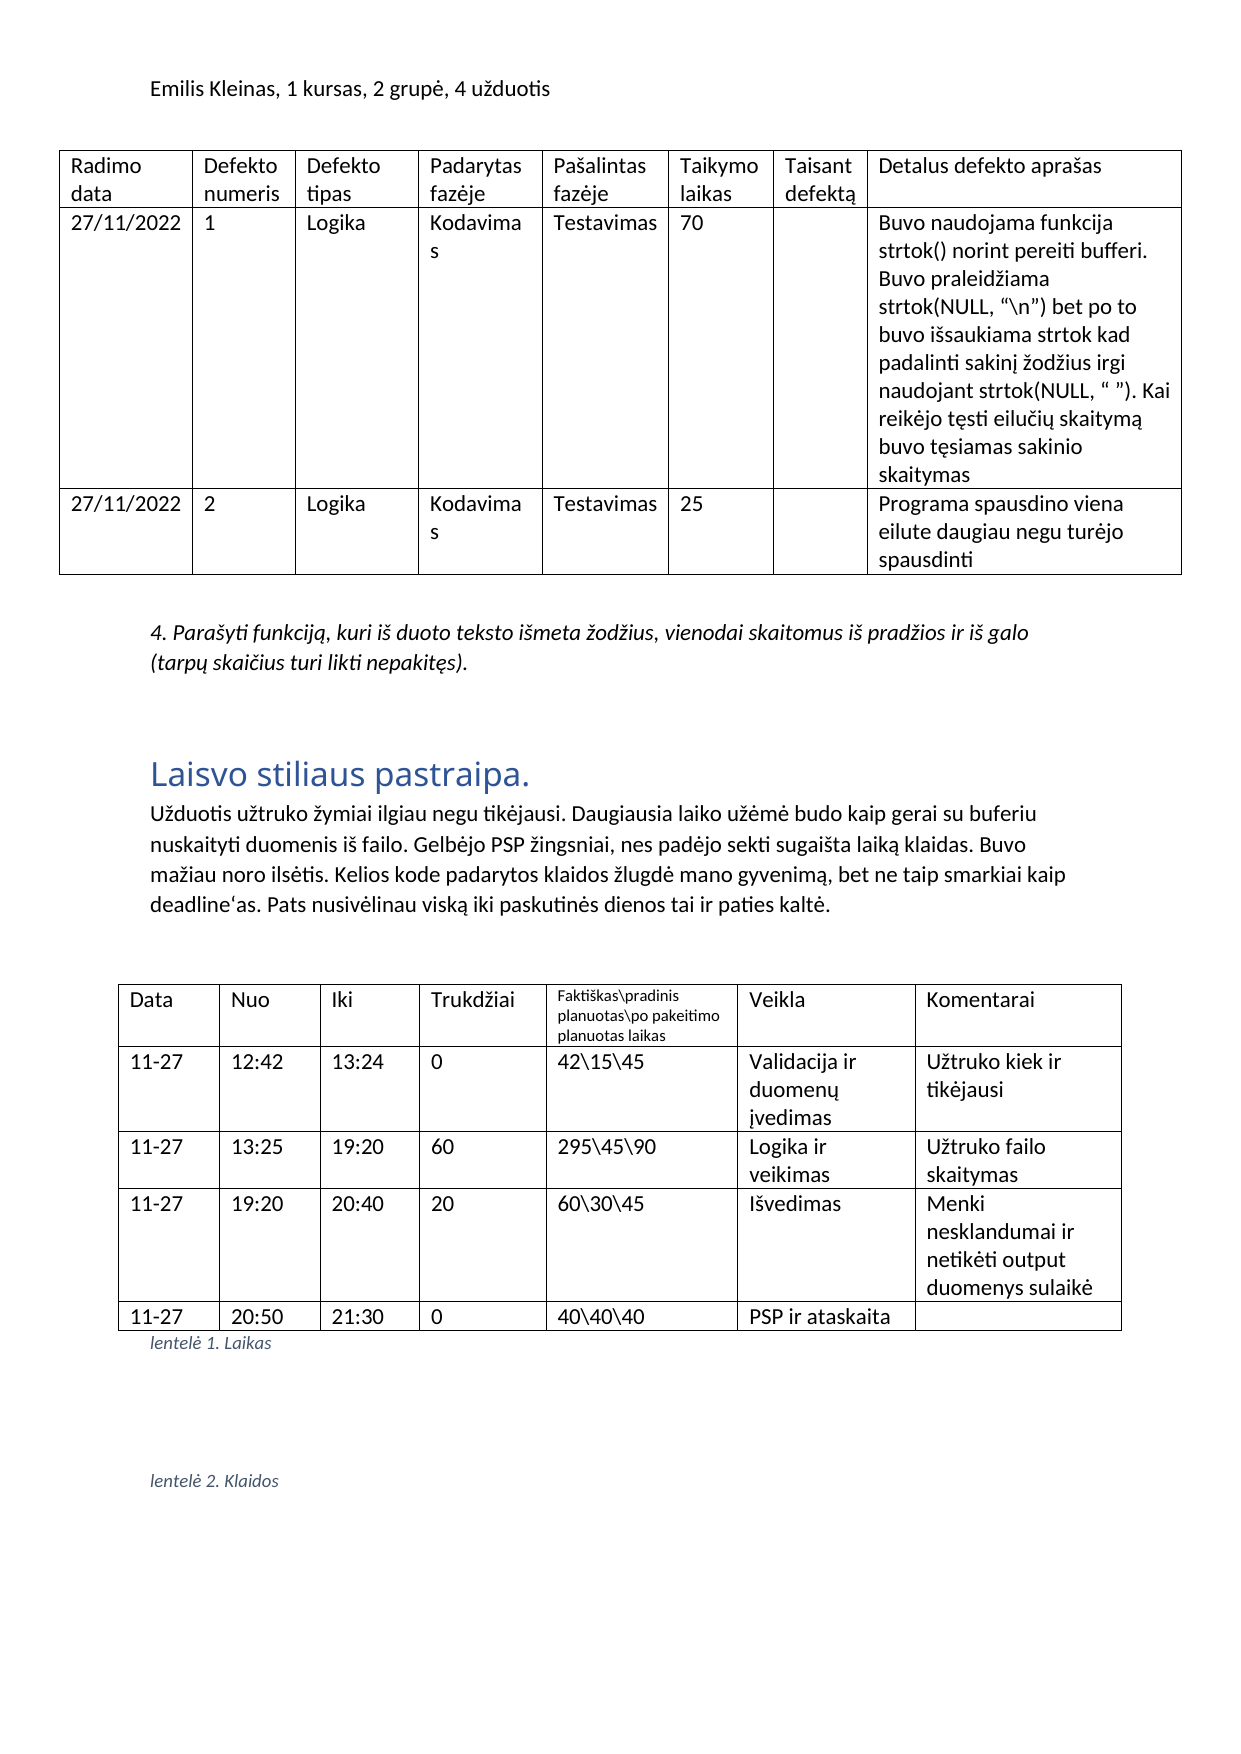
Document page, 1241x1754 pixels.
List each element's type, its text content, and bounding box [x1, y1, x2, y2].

table_cell Validacija ir duomenų įvedimas [738, 1047, 915, 1131]
table_header Detalus defekto aprašas [868, 151, 1181, 207]
table_header Trukdžiai [420, 985, 546, 1046]
table_cell 13:25 [220, 1132, 320, 1188]
table_cell Menki nesklandumai ir netikėti output duomenys sulaikė [916, 1189, 1121, 1301]
table_cell 27/11/2022 [60, 208, 192, 488]
table_cell 13:24 [321, 1047, 419, 1131]
table_header Taikymo laikas [669, 151, 773, 207]
subtitle Laisvo stiliaus pastraipa. [150, 751, 1090, 796]
table_cell [774, 208, 867, 488]
table_cell Logika [296, 208, 418, 488]
table_cell 27/11/2022 [60, 489, 192, 573]
table_cell 11-27 [119, 1132, 219, 1188]
table_cell 11-27 [119, 1189, 219, 1301]
table_header Faktiškas\pradinis planuotas\po pakeitimo planuotas laikas [547, 985, 737, 1046]
table_cell 2 [193, 489, 295, 573]
table_header Data [119, 985, 219, 1046]
table_cell Logika ir veikimas [738, 1132, 915, 1188]
table_cell 0 [420, 1047, 546, 1131]
table_cell 20 [420, 1189, 546, 1301]
table_cell Kodavimas [419, 208, 542, 488]
table_cell Užtruko kiek ir tikėjausi [916, 1047, 1121, 1131]
table_cell 25 [669, 489, 773, 573]
text 4. Parašyti funkciją, kuri iš duoto teksto išmeta žodžius, vienodai skaitomus iš pradžios ir iš galo (tarpų skaičius turi likti nepakitęs). [150, 618, 1090, 676]
table_cell 60\30\45 [547, 1189, 737, 1301]
text Užduotis užtruko žymiai ilgiau negu tikėjausi. Daugiausia laiko užėmė budo kaip gerai su buferiu nuskaityti duomenis iš failo. Gelbėjo PSP žingsniai, nes padėjo sekti sugaišta laiką klaidas. Buvo mažiau noro ilsėtis. Kelios kode padarytos klaidos žlugdė mano gyvenimą, bet ne taip smarkiai kaip deadline‘as. Pats nusivėlinau viską iki paskutinės dienos tai ir paties kaltė. [150, 799, 1090, 918]
table_header Radimo data [60, 151, 192, 207]
table_cell Programa spausdino viena eilute daugiau negu turėjo spausdinti [868, 489, 1181, 573]
table_header Iki [321, 985, 419, 1046]
table_cell 40\40\40 [547, 1302, 737, 1330]
table_cell 20:50 [220, 1302, 320, 1330]
table_cell Buvo naudojama funkcija strtok() norint pereiti bufferi. Buvo praleidžiama strtok(NULL, “\n”) bet po to buvo išsaukiama strtok kad padalinti sakinį žodžius irgi naudojant strtok(NULL, “ ”). Kai reikėjo tęsti eilučių skaitymą buvo tęsiamas sakinio skaitymas [868, 208, 1181, 488]
table_cell Logika [296, 489, 418, 573]
table_header Pašalintas fazėje [543, 151, 668, 207]
table_cell 0 [420, 1302, 546, 1330]
table_cell 20:40 [321, 1189, 419, 1301]
table_header Nuo [220, 985, 320, 1046]
table_header Veikla [738, 985, 915, 1046]
table_cell Užtruko failo skaitymas [916, 1132, 1121, 1188]
table_cell 1 [193, 208, 295, 488]
table_header Taisant defektą [774, 151, 867, 207]
table_cell 295\45\90 [547, 1132, 737, 1188]
table_cell Testavimas [543, 489, 668, 573]
table_cell PSP ir ataskaita [738, 1302, 915, 1330]
table_header Defekto numeris [193, 151, 295, 207]
table_cell Išvedimas [738, 1189, 915, 1301]
table_cell 70 [669, 208, 773, 488]
table_header Komentarai [916, 985, 1121, 1046]
table_cell 19:20 [321, 1132, 419, 1188]
table_header Defekto tipas [296, 151, 418, 207]
table_cell Kodavimas [419, 489, 542, 573]
table_cell 21:30 [321, 1302, 419, 1330]
table_cell 11-27 [119, 1047, 219, 1131]
table_cell [774, 489, 867, 573]
table_cell 19:20 [220, 1189, 320, 1301]
table_cell [916, 1302, 1121, 1330]
table_cell 42\15\45 [547, 1047, 737, 1131]
table_cell 60 [420, 1132, 546, 1188]
table_header Padarytas fazėje [419, 151, 542, 207]
table_cell 12:42 [220, 1047, 320, 1131]
text lentelė 1. Laikas [150, 1331, 1090, 1354]
table_cell Testavimas [543, 208, 668, 488]
table_cell 11-27 [119, 1302, 219, 1330]
